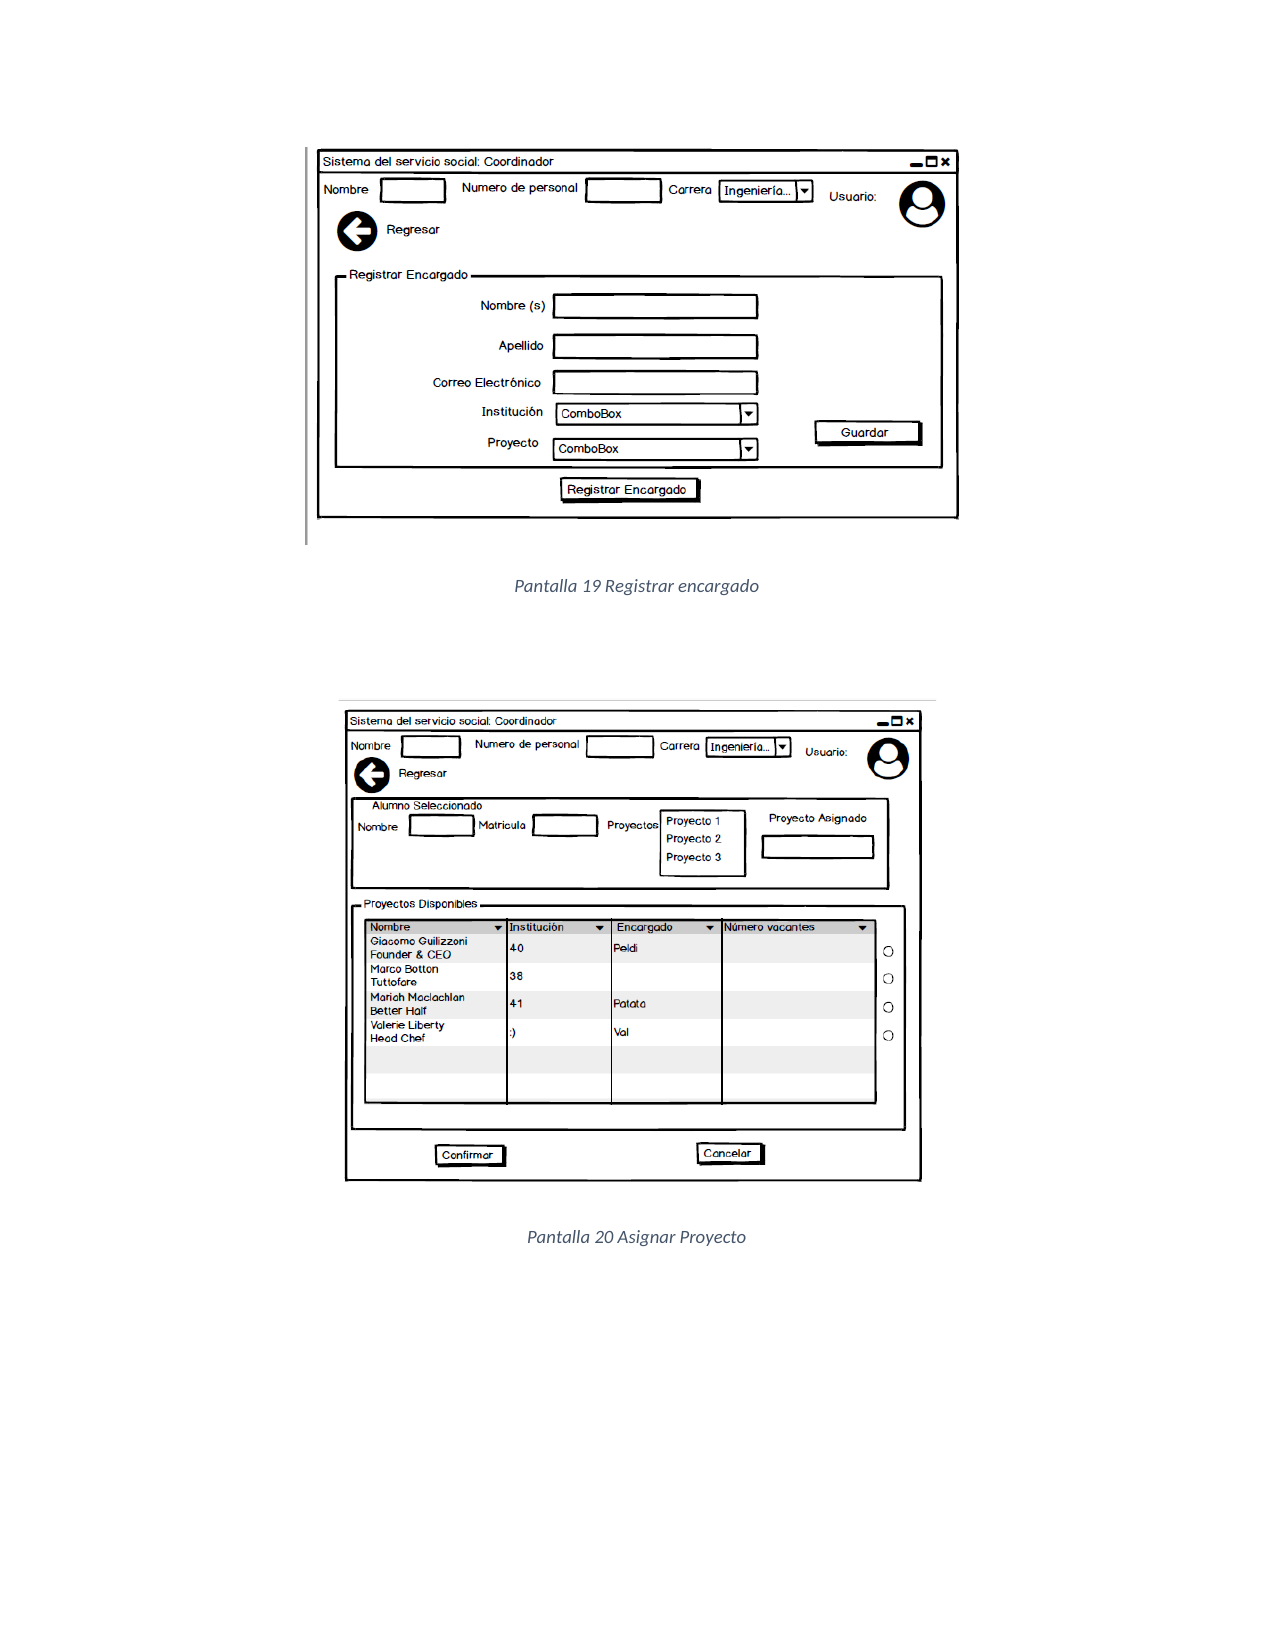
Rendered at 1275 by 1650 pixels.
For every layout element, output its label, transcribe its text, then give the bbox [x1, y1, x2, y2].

picture [305, 147, 970, 545]
picture [338, 698, 937, 1197]
